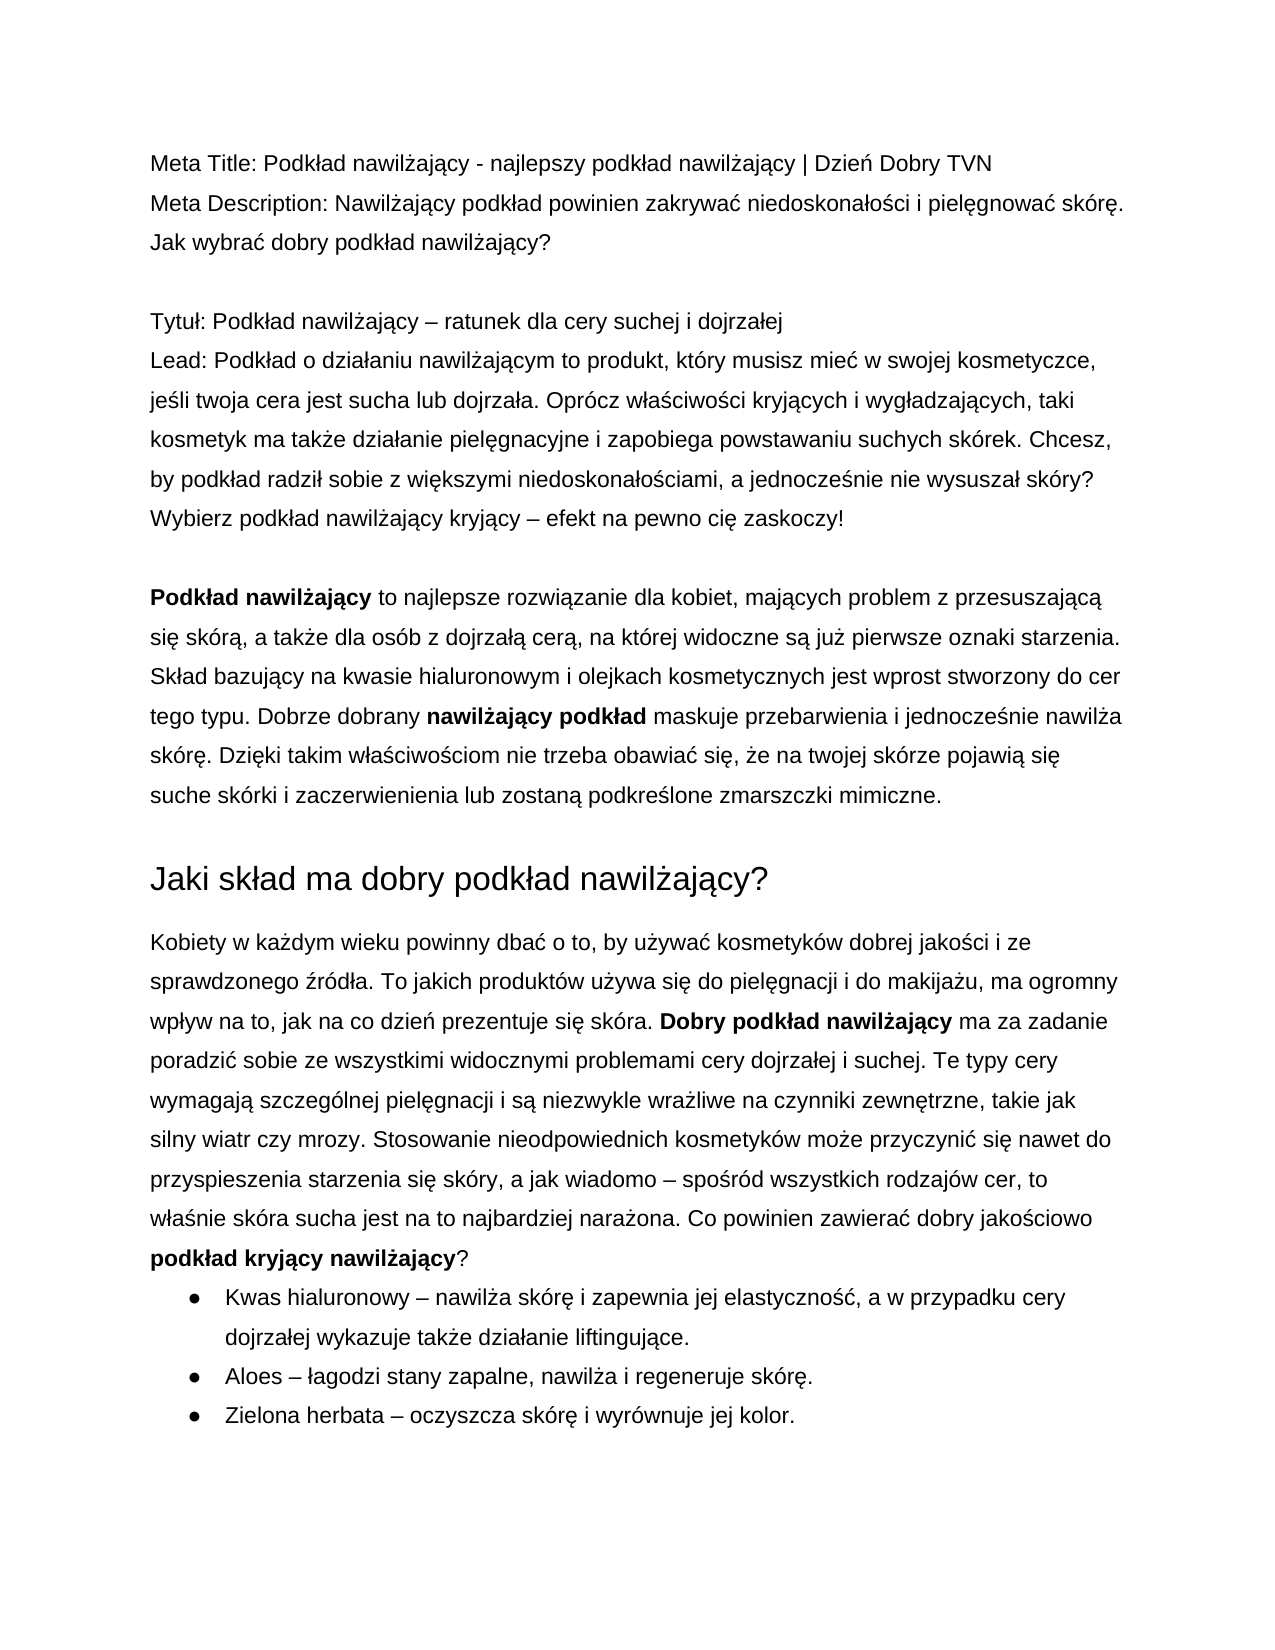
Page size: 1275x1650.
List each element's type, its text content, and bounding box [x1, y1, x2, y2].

subtitle Jaki skład ma dobry podkład nawilżający? [150, 859, 1125, 897]
text Podkład nawilżający to najlepsze rozwiązanie dla kobiet, mających problem z przesuszającą się skórą, a także dla osób z dojrzałą cerą, na której widoczne są już pierwsze oznaki starzenia. Skład bazujący na kwasie hialuronowym i olejkach kosmetycznych jest wprost stworzony do cer tego typu. Dobrze dobrany nawilżający podkład maskuje przebarwienia i jednocześnie nawilża skórę. Dzięki takim właściwościom nie trzeba obawiać się, że na twojej skórze pojawią się suche skórki i zaczerwienienia lub zostaną podkreślone zmarszczki mimiczne. [150, 584, 1125, 808]
text Lead: Podkład o działaniu nawilżającym to produkt, który musisz mieć w swojej kosmetyczce, jeśli twoja cera jest sucha lub dojrzała. Oprócz właściwości kryjących i wygładzających, taki kosmetyk ma także działanie pielęgnacyjne i zapobiega powstawaniu suchych skórek. Chcesz, by podkład radził sobie z większymi niedoskonałościami, a jednocześnie nie wysuszał skóry? Wybierz podkład nawilżający kryjący – efekt na pewno cię zaskoczy! [150, 347, 1125, 532]
text Kobiety w każdym wieku powinny dbać o to, by używać kosmetyków dobrej jakości i ze sprawdzonego źródła. To jakich produktów używa się do pielęgnacji i do makijażu, ma ogromny wpływ na to, jak na co dzień prezentuje się skóra. Dobry podkład nawilżający ma za zadanie poradzić sobie ze wszystkimi widocznymi problemami cery dojrzałej i suchej. Te typy cery wymagają szczególnej pielęgnacji i są niezwykle wrażliwe na czynniki zewnętrzne, takie jak silny wiatr czy mrozy. Stosowanie nieodpowiednich kosmetyków może przyczynić się nawet do przyspieszenia starzenia się skóry, a jak wiadomo – spośród wszystkich rodzajów cer, to właśnie skóra sucha jest na to najbardziej narażona. Co powinien zawierać dobry jakościowo podkład kryjący nawilżający? [150, 929, 1125, 1271]
text Tytuł: Podkład nawilżający – ratunek dla cery suchej i dojrzałej [150, 308, 1125, 334]
text Meta Title: Podkład nawilżający - najlepszy podkład nawilżający | Dzień Dobry TVN [150, 150, 1125, 176]
text Meta Description: Nawilżający podkład powinien zakrywać niedoskonałości i pielęgnować skórę. Jak wybrać dobry podkład nawilżający? [150, 189, 1125, 255]
list Zielona herbata – oczyszcza skórę i wyrównuje jej kolor. [187, 1402, 1125, 1429]
list Kwas hialuronowy – nawilża skórę i zapewnia jej elastyczność, a w przypadku cery dojrzałej wykazuje także działanie liftingujące. [187, 1284, 1125, 1350]
list Aloes – łagodzi stany zapalne, nawilża i regeneruje skórę. [187, 1363, 1125, 1389]
